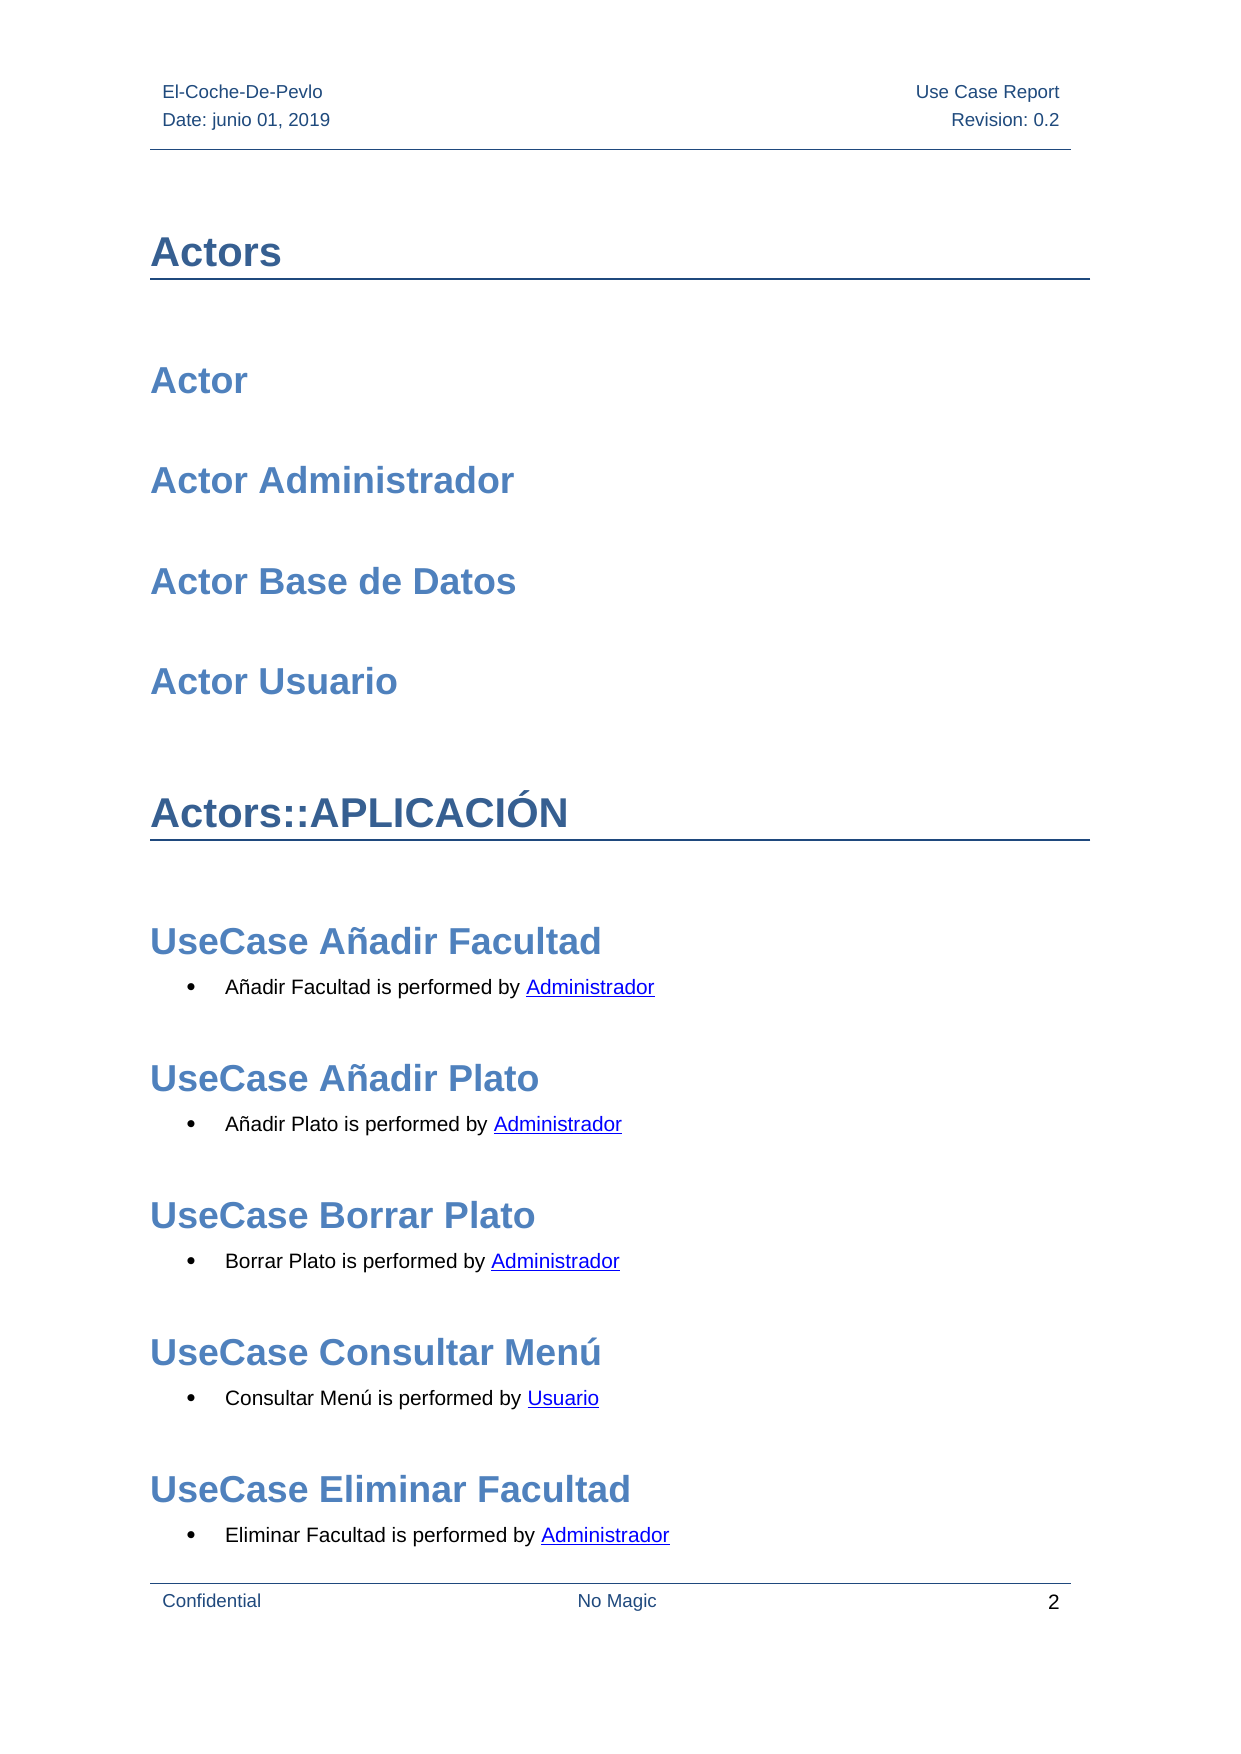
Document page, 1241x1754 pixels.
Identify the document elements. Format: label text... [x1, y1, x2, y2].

subtitle UseCase Eliminar Facultad [150, 1467, 1090, 1510]
subtitle UseCase Borrar Plato [150, 1193, 1090, 1236]
subtitle Actor Administrador [150, 458, 1090, 502]
list Eliminar Facultad is performed by Administrador [187, 1523, 1090, 1547]
subtitle Actor Base de Datos [150, 559, 1090, 602]
subtitle Actor [150, 358, 1090, 401]
list Consultar Menú is performed by Usuario [187, 1386, 1090, 1410]
subtitle UseCase Consultar Menú [150, 1330, 1090, 1373]
list Añadir Facultad is performed by Administrador [187, 975, 1090, 999]
list Borrar Plato is performed by Administrador [187, 1249, 1090, 1273]
subtitle UseCase Añadir Facultad [150, 919, 1090, 962]
subtitle Actors::APLICACIÓN [150, 789, 1090, 839]
list Añadir Plato is performed by Administrador [187, 1112, 1090, 1136]
subtitle Actor Usuario [150, 659, 1090, 702]
subtitle UseCase Añadir Plato [150, 1056, 1090, 1099]
subtitle Actors [150, 228, 1090, 278]
